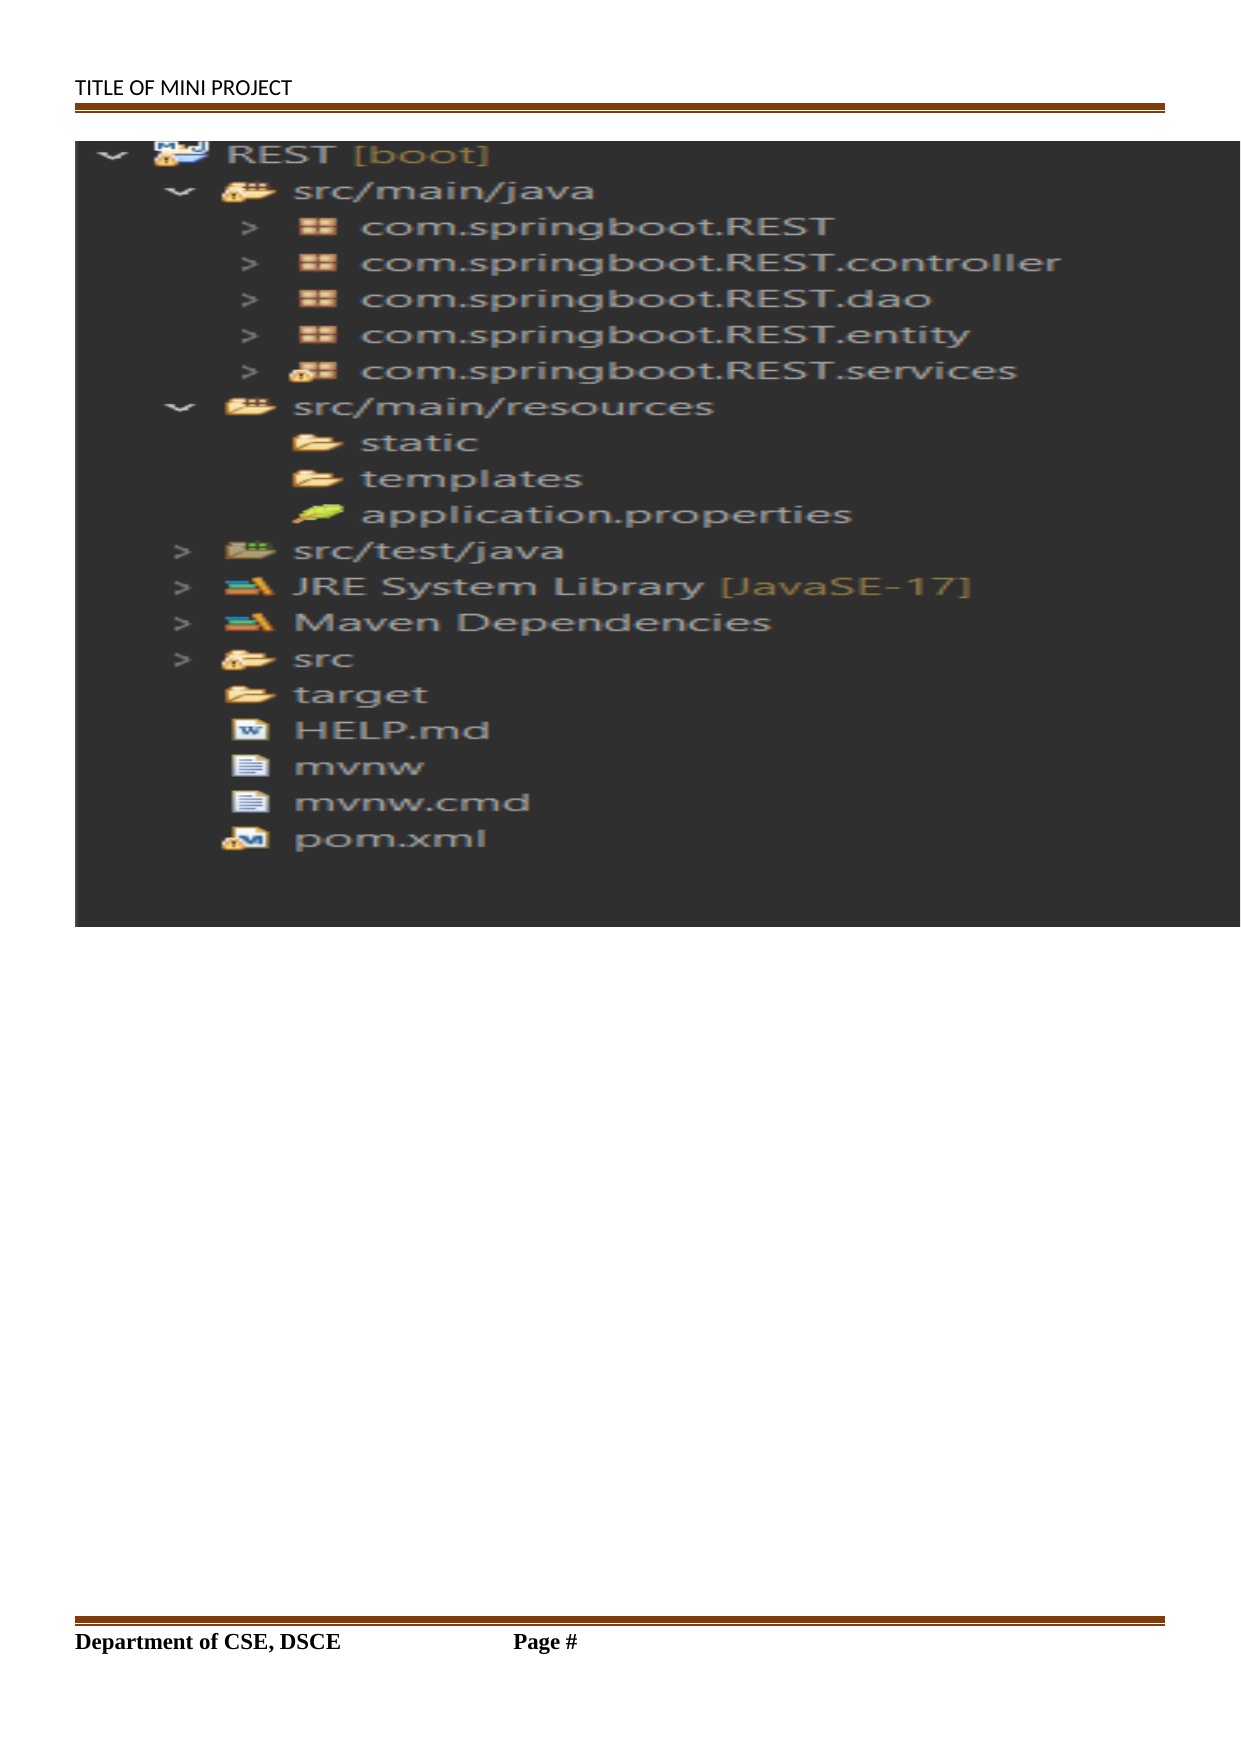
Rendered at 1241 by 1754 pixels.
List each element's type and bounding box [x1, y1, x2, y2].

picture [75, 141, 1241, 927]
